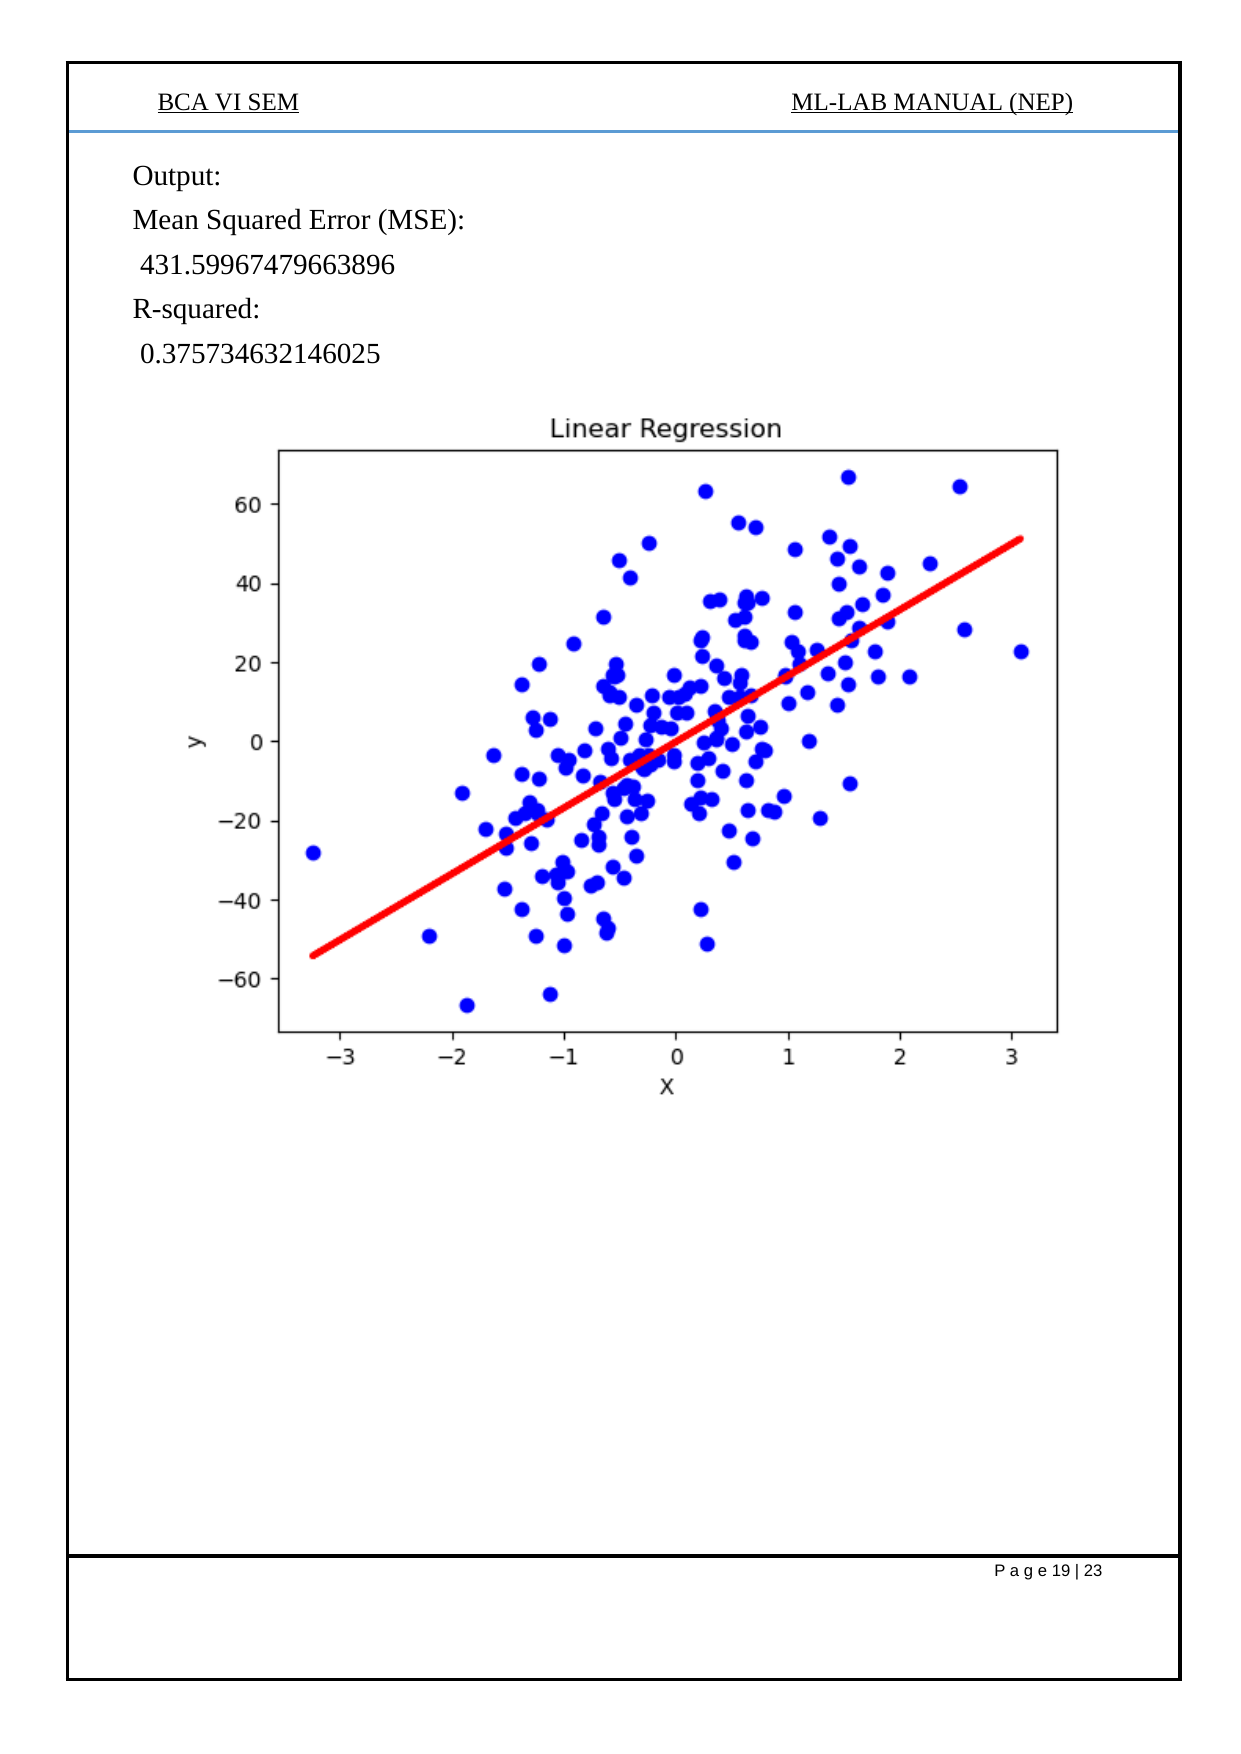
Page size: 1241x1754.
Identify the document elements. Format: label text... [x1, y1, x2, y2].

table_cell Output: Mean Squared Error (MSE): 431.59967479663896 R-squared: 0.375734632146025 [69, 133, 1178, 1554]
picture [170, 403, 1071, 1115]
table_cell P a g e 19 | 23 [69, 1558, 1178, 1677]
table_header BCA VI SEM ML-LAB MANUAL (NEP) [69, 64, 1178, 129]
